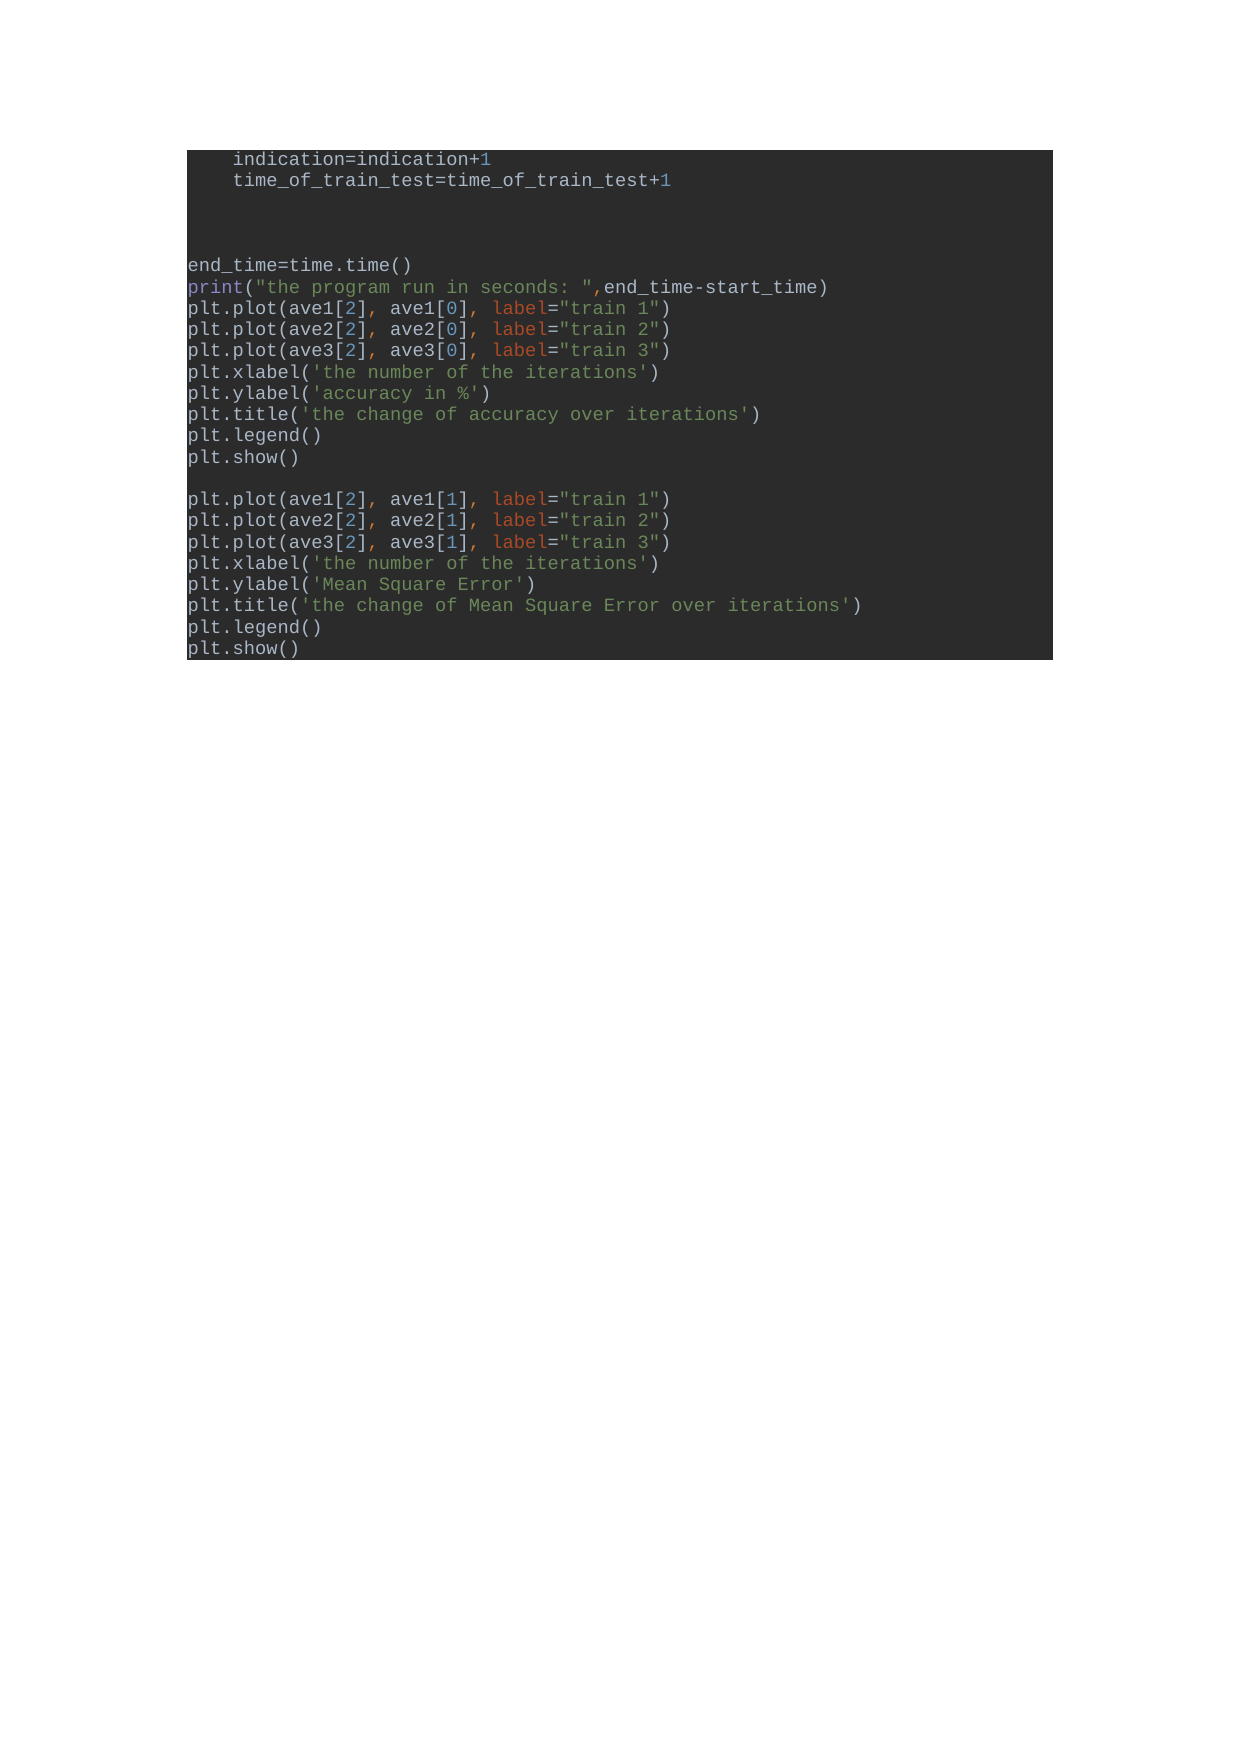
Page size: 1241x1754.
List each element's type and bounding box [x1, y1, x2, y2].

text [187, 150, 1053, 660]
